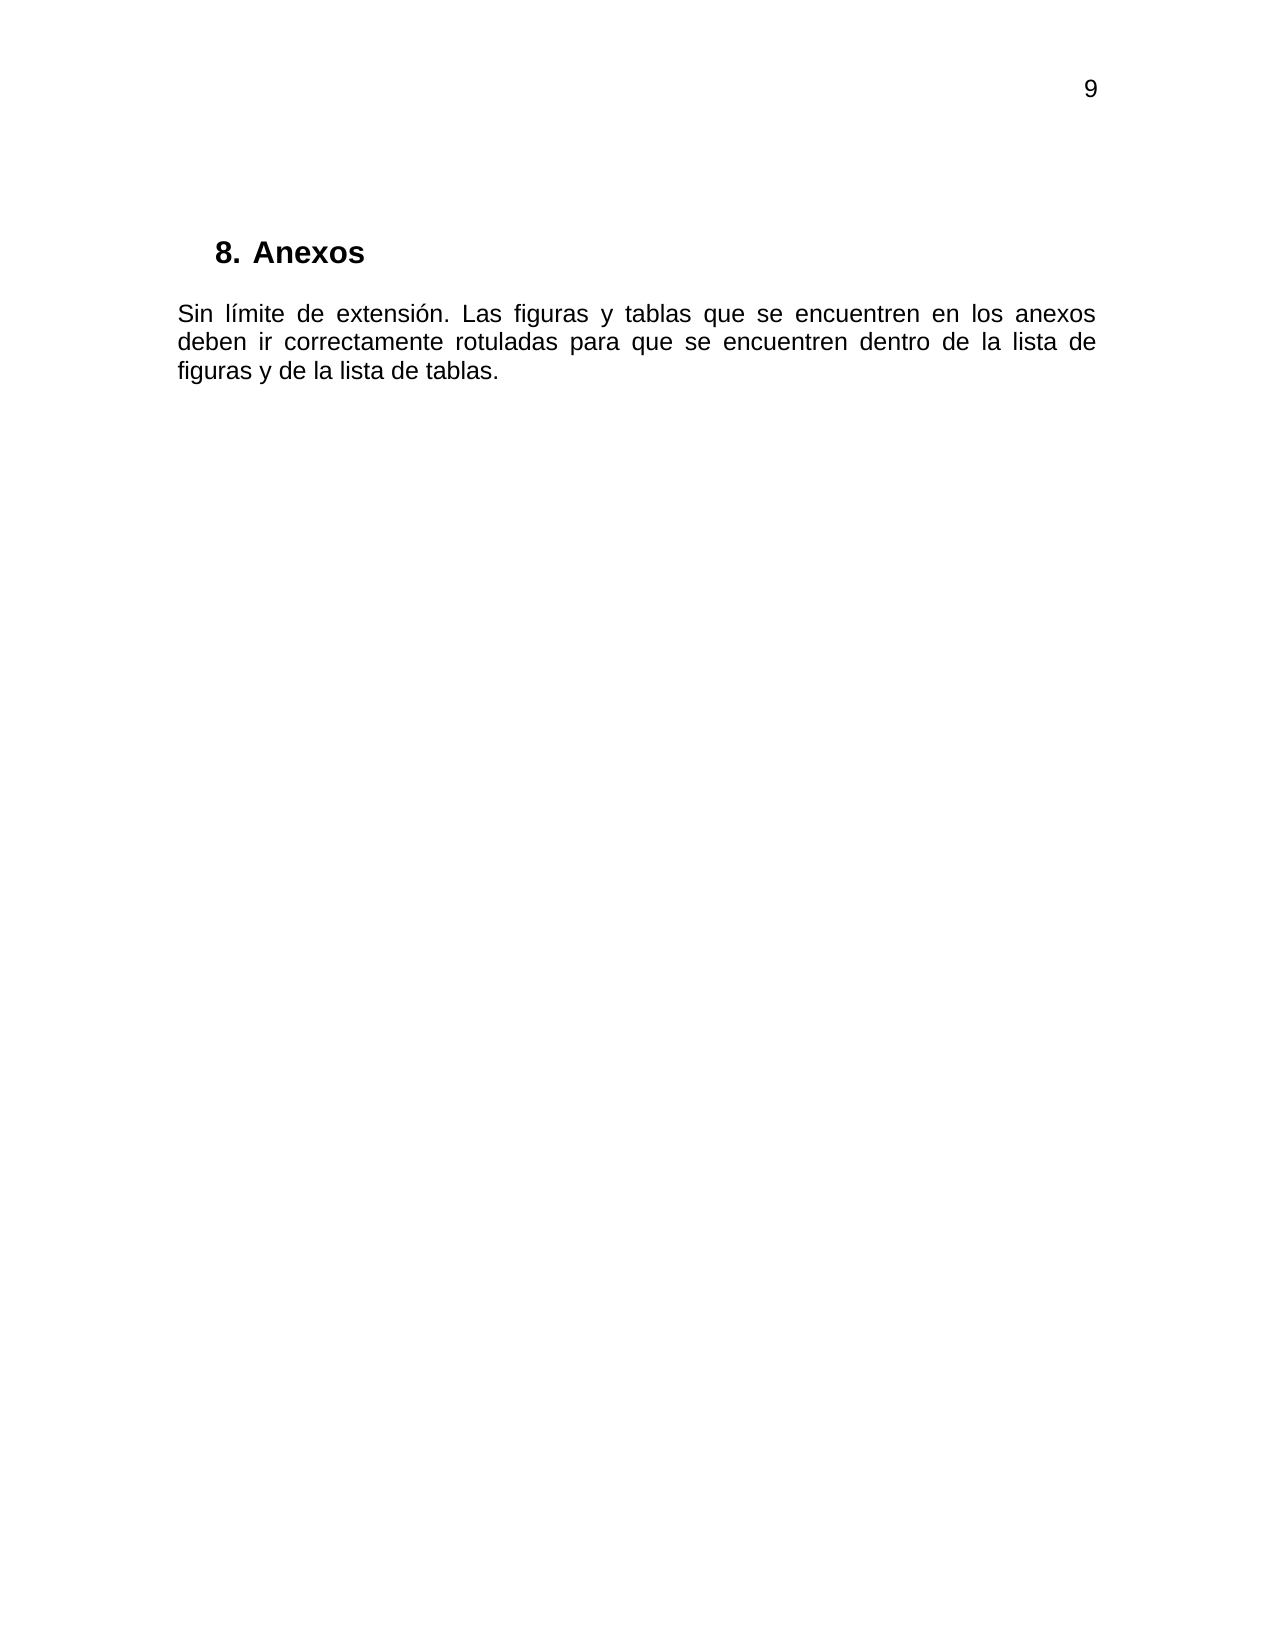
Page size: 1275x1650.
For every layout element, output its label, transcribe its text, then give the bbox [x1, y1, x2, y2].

text Sin límite de extensión. Las figuras y tablas que se encuentren en los anexos deben ir correctamente rotuladas para que se encuentren dentro de la lista de figuras y de la lista de tablas. [177, 298, 1098, 385]
subtitle Anexos [215, 234, 1098, 270]
